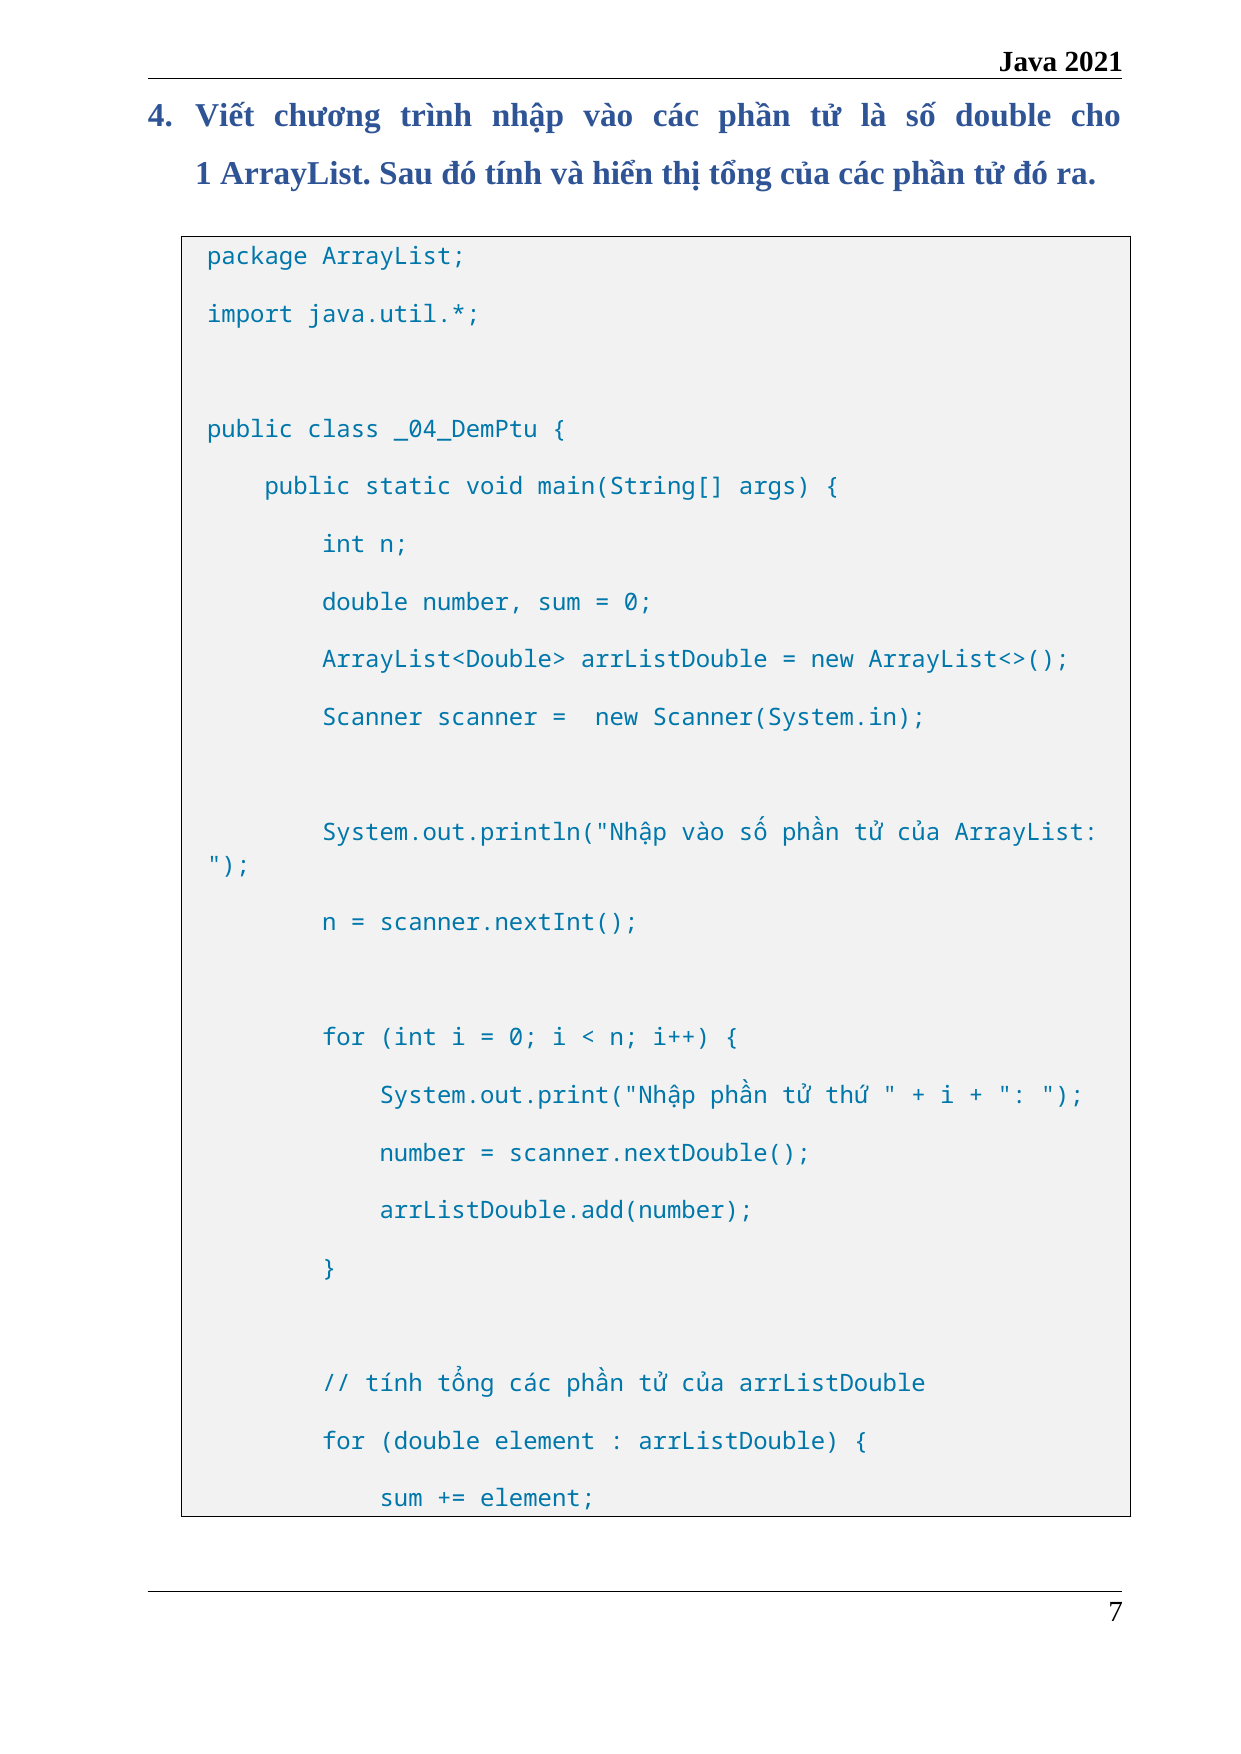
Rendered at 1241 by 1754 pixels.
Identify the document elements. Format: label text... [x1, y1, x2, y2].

text n = scanner.nextInt(); [182, 902, 1130, 938]
subtitle Viết chương trình nhập vào các phần tử là số double cho 1 ArrayList. Sau đó tính và hiển thị tổng của các phần tử đó ra. [148, 96, 1122, 191]
text package ArrayList; [182, 237, 1130, 271]
text // tính tổng các phần tử của arrListDouble [182, 1363, 1130, 1398]
text System.out.print("Nhập phần tử thứ " + i + ": "); [182, 1075, 1130, 1110]
text for (double element : arrListDouble) { [182, 1420, 1130, 1456]
text arrListDouble.add(number); [182, 1190, 1130, 1226]
text number = scanner.nextDouble(); [182, 1132, 1130, 1168]
text System.out.println("Nhập vào số phần tử của ArrayList: "); [182, 812, 1130, 880]
text } [182, 1247, 1130, 1283]
text import java.util.*; [182, 293, 1130, 329]
text public class _04_DemPtu { [182, 408, 1130, 444]
text Scanner scanner = new Scanner(System.in); [182, 696, 1130, 732]
text public static void main(String[] args) { [182, 466, 1130, 502]
text int n; [182, 524, 1130, 559]
text sum += element; [182, 1478, 1130, 1516]
text for (int i = 0; i < n; i++) { [182, 1017, 1130, 1053]
text ArrayList<Double> arrListDouble = new ArrayList<>(); [182, 639, 1130, 674]
text double number, sum = 0; [182, 581, 1130, 617]
